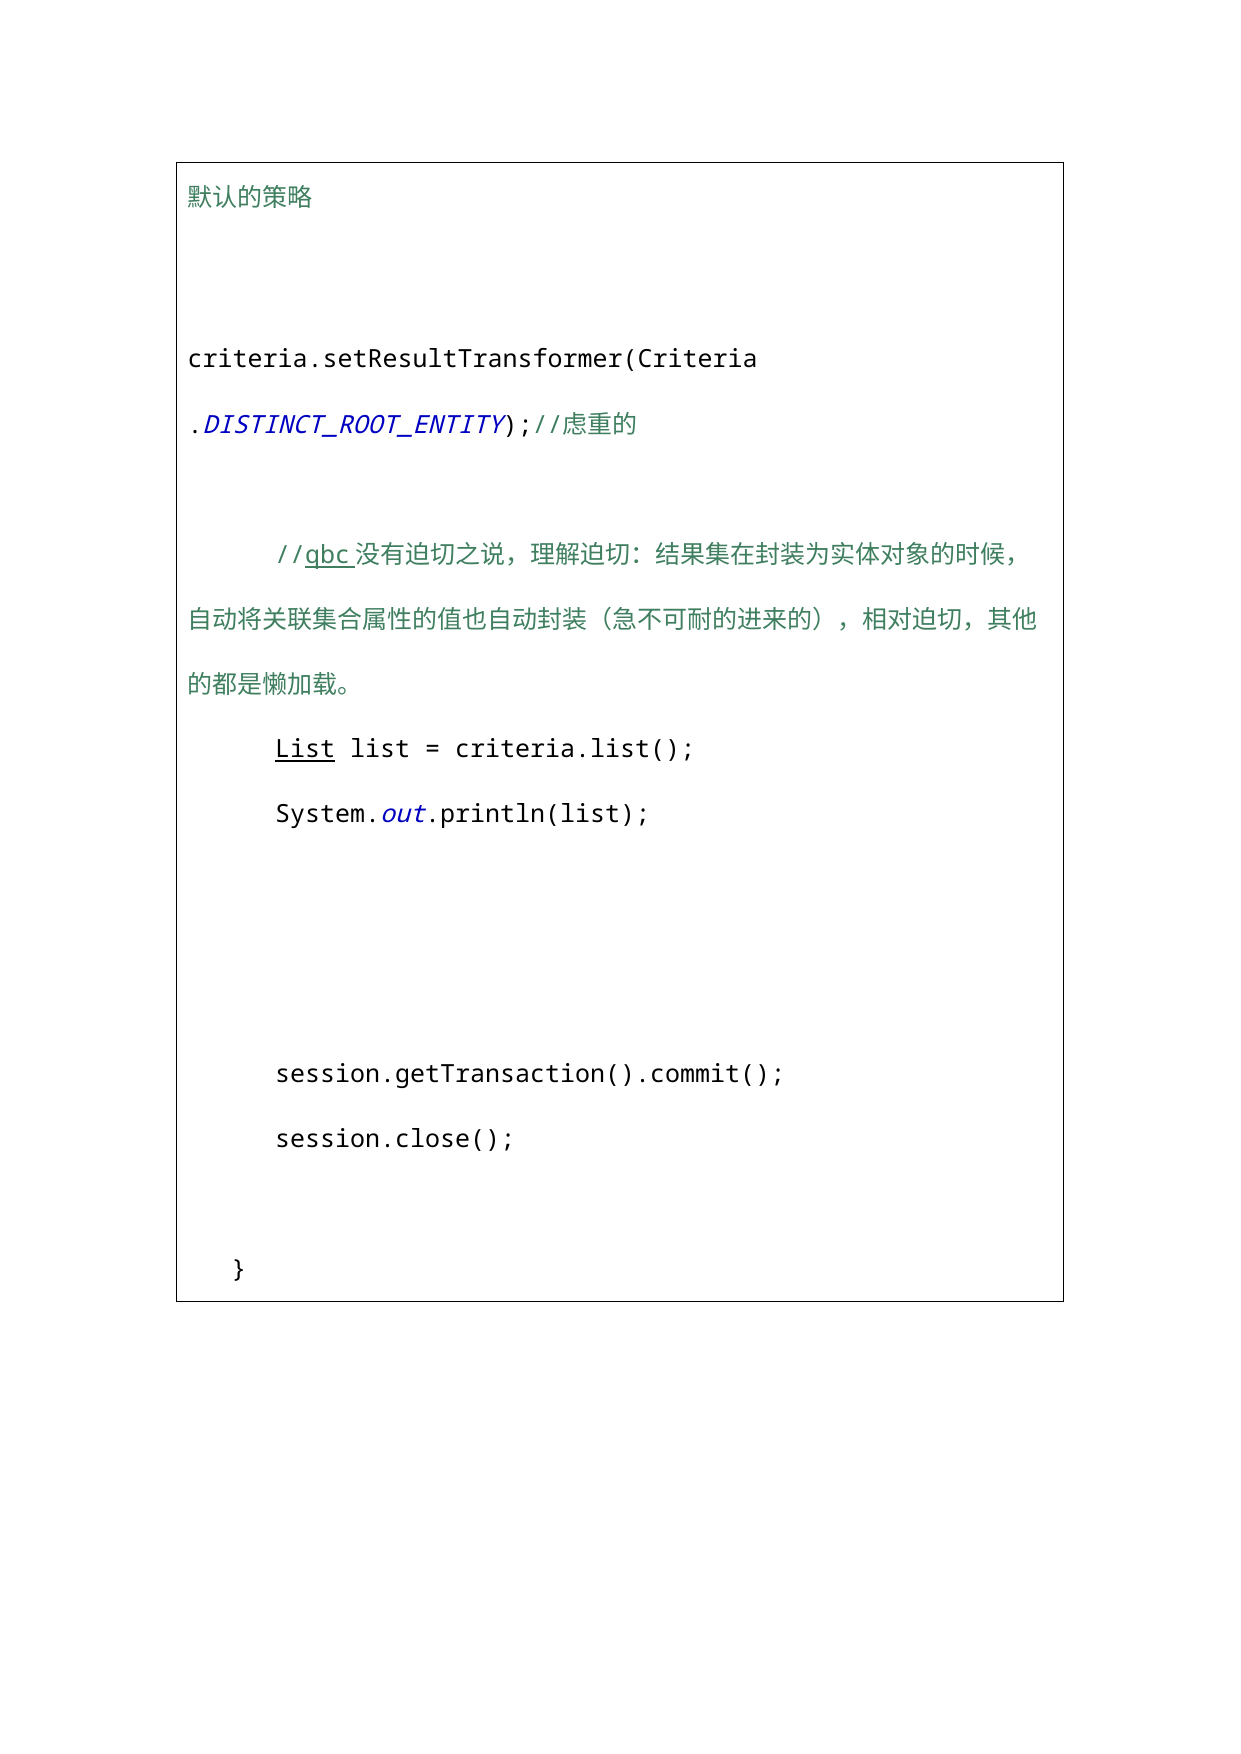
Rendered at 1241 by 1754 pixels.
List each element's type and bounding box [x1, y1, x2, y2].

table_header [177, 163, 1063, 1301]
